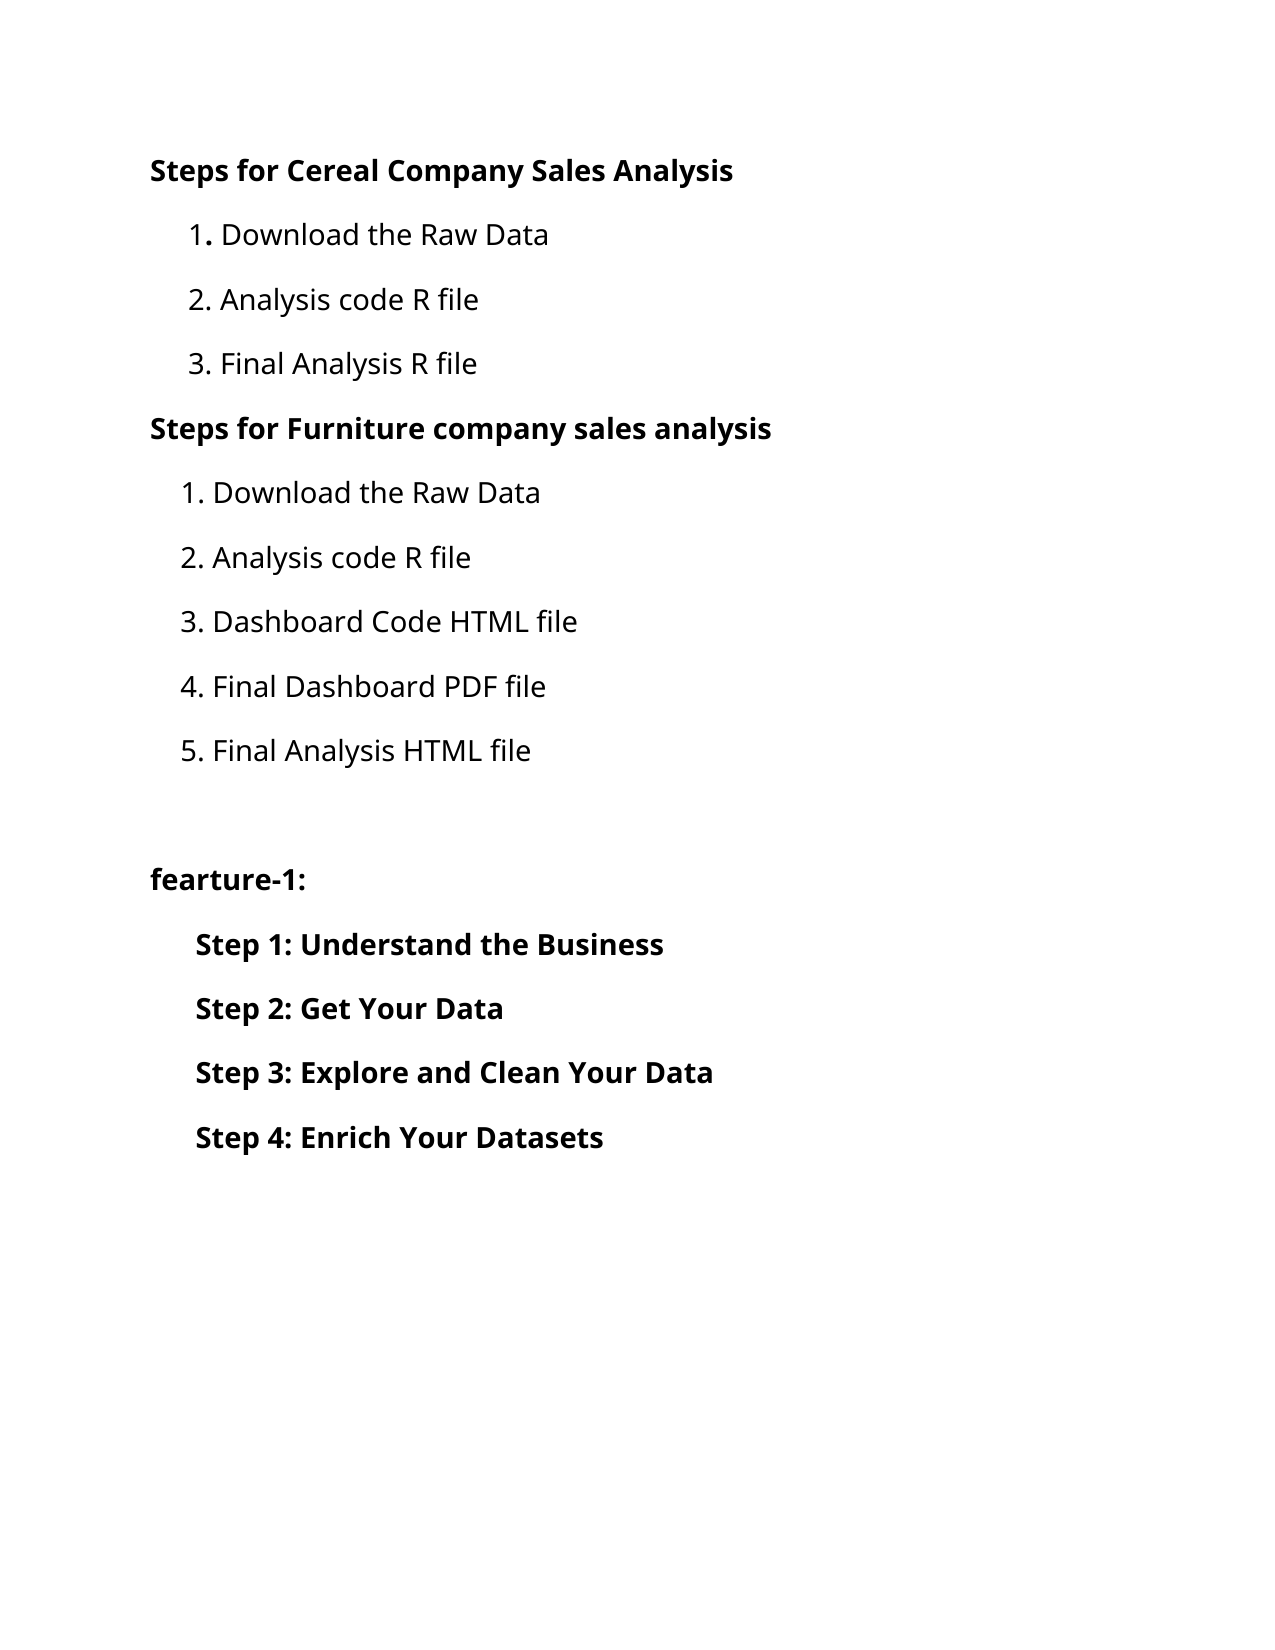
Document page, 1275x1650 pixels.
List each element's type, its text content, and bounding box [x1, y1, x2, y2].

text 3. Dashboard Code HTML file [150, 601, 1125, 641]
text 4. Final Dashboard PDF file [150, 666, 1125, 706]
text 5. Final Analysis HTML file [150, 730, 1125, 770]
text Steps for Cereal Company Sales Analysis [150, 150, 1125, 190]
text Step 4: Enrich Your Datasets [150, 1117, 1125, 1157]
text Step 1: Understand the Business [150, 924, 1125, 963]
text 2. Analysis code R file [150, 537, 1125, 577]
text 1. Download the Raw Data [150, 472, 1125, 512]
text Step 3: Explore and Clean Your Data [150, 1053, 1125, 1092]
text 3. Final Analysis R file [150, 343, 1125, 383]
text fearture-1: [150, 859, 1125, 899]
text 1. Download the Raw Data [150, 214, 1125, 254]
text Steps for Furniture company sales analysis [150, 408, 1125, 448]
text Step 2: Get Your Data [150, 988, 1125, 1028]
text 2. Analysis code R file [150, 279, 1125, 319]
